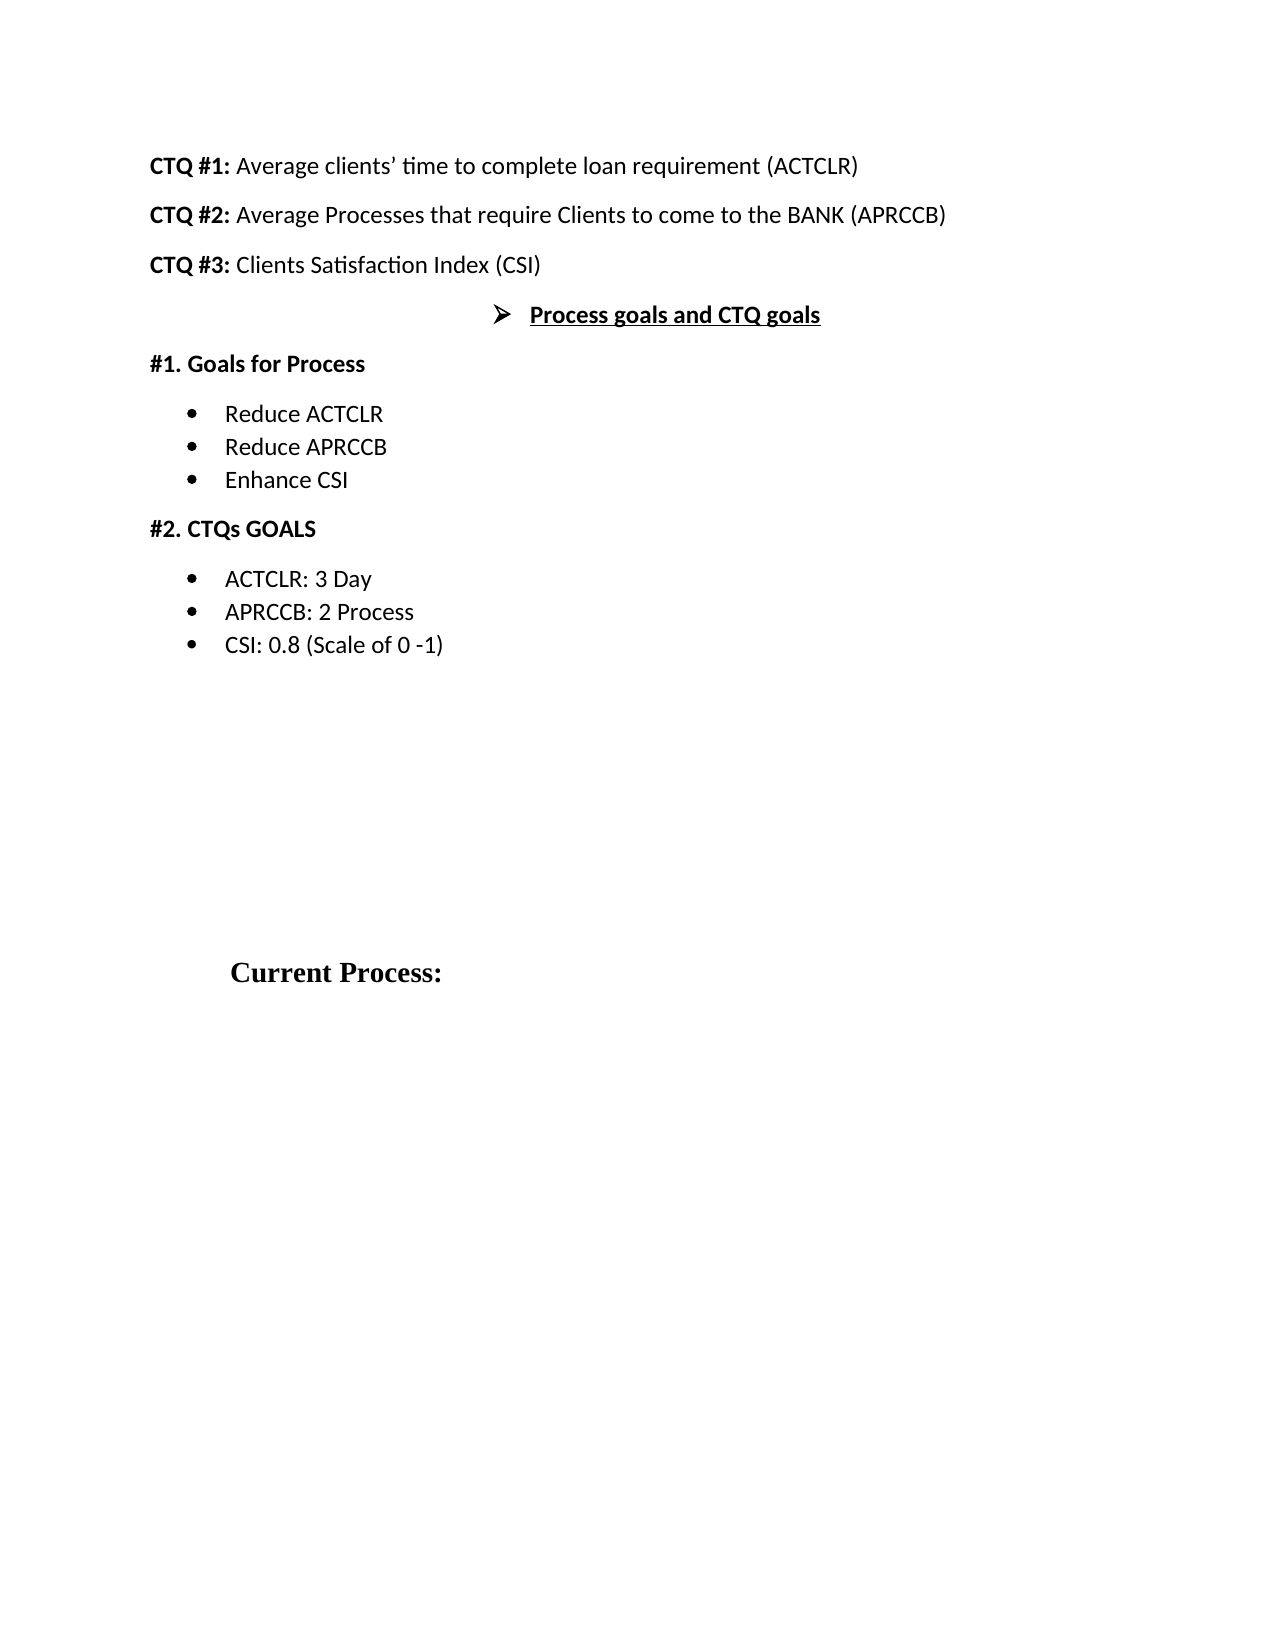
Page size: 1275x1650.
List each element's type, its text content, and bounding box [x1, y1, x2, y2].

list APRCCB: 2 Process [187, 596, 1125, 626]
list CSI: 0.8 (Scale of 0 -1) [187, 629, 1125, 659]
text #2. CTQs GOALS [150, 513, 1125, 544]
list Reduce APRCCB [187, 431, 1125, 461]
text CTQ #2: Average Processes that require Clients to come to the BANK (APRCCB) [150, 199, 1125, 230]
list ACTCLR: 3 Day [187, 563, 1125, 593]
text CTQ #1: Average clients’ time to complete loan requirement (ACTCLR) [150, 150, 1125, 181]
list Reduce ACTCLR [187, 398, 1125, 428]
list Process goals and CTQ goals [187, 299, 1125, 329]
list Enhance CSI [187, 464, 1125, 494]
text CTQ #3: Clients Satisfaction Index (CSI) [150, 249, 1125, 280]
text #1. Goals for Process [150, 348, 1125, 379]
list Current Process: [230, 955, 1035, 988]
